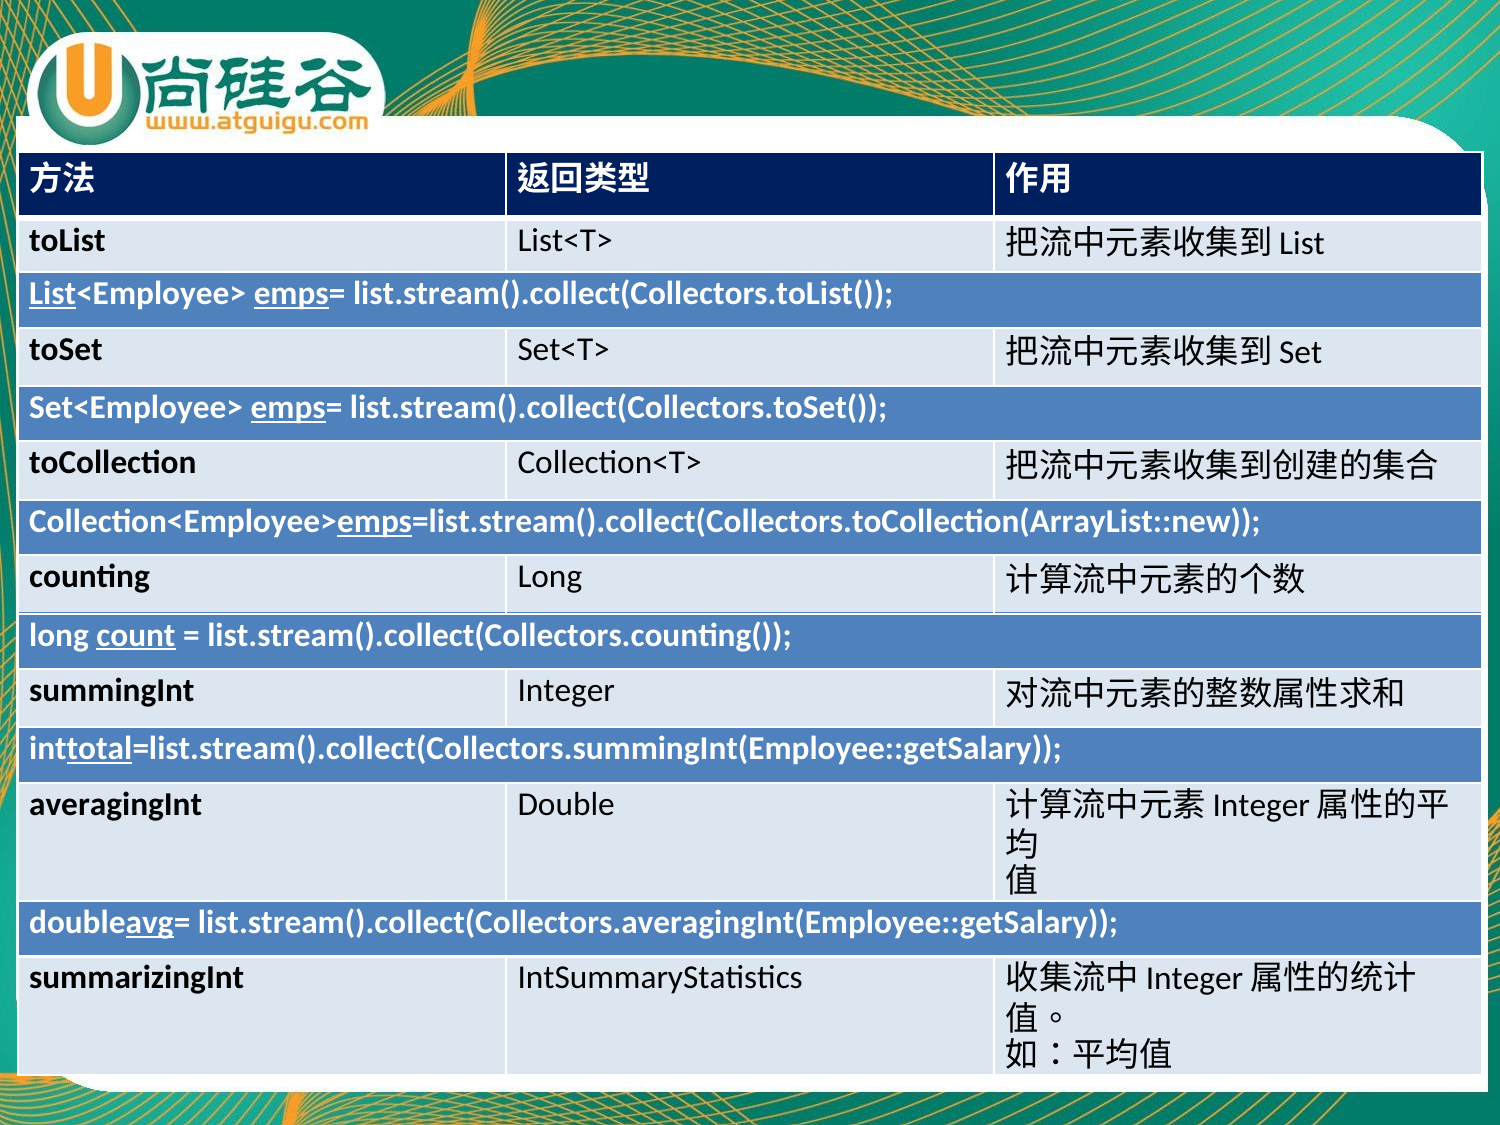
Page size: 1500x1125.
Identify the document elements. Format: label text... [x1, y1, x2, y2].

table_cell averagingInt [19, 784, 505, 900]
table_header 作用 [995, 153, 1481, 215]
table_cell List<Employee> emps= list.stream().collect(Collectors.toList()); [19, 273, 1481, 327]
table_cell 对流中元素的整数属性求和 [995, 670, 1481, 726]
table_header 方法 [19, 153, 505, 215]
table_cell summingInt [19, 670, 505, 726]
table_cell toCollection [19, 442, 505, 499]
table_cell 计算流中元素Integer属性的平均 值 [995, 784, 1481, 900]
table_cell counting [19, 556, 505, 612]
table_cell long count = list.stream().collect(Collectors.counting()); [19, 615, 1481, 668]
picture [0, 0, 1500, 1125]
table_cell List<T> [507, 221, 993, 271]
table_cell toSet [19, 329, 505, 385]
table_cell Long [507, 556, 993, 612]
table_header 返回类型 [507, 153, 993, 215]
table_cell inttotal=list.stream().collect(Collectors.summingInt(Employee::getSalary)); [19, 728, 1481, 782]
table_cell 计算流中元素的个数 [995, 556, 1481, 612]
table_cell summarizingInt [19, 958, 505, 1074]
table_cell Set<T> [507, 329, 993, 385]
table_cell Set<Employee> emps= list.stream().collect(Collectors.toSet()); [19, 387, 1481, 440]
table_cell IntSummaryStatistics [507, 958, 993, 1074]
table_cell Collection<Employee>emps=list.stream().collect(Collectors.toCollection(ArrayList::new)); [19, 501, 1481, 554]
table_cell 收集流中Integer属性的统计值。 如：平均值 [995, 958, 1481, 1074]
table_cell toList [19, 221, 505, 271]
table_cell 把流中元素收集到List [995, 221, 1481, 271]
table_cell 把流中元素收集到创建的集合 [995, 442, 1481, 499]
table_cell Collection<T> [507, 442, 993, 499]
table_cell Integer [507, 670, 993, 726]
table_cell doubleavg= list.stream().collect(Collectors.averagingInt(Employee::getSalary)); [19, 902, 1481, 955]
table_cell Double [507, 784, 993, 900]
table_cell 把流中元素收集到Set [995, 329, 1481, 385]
